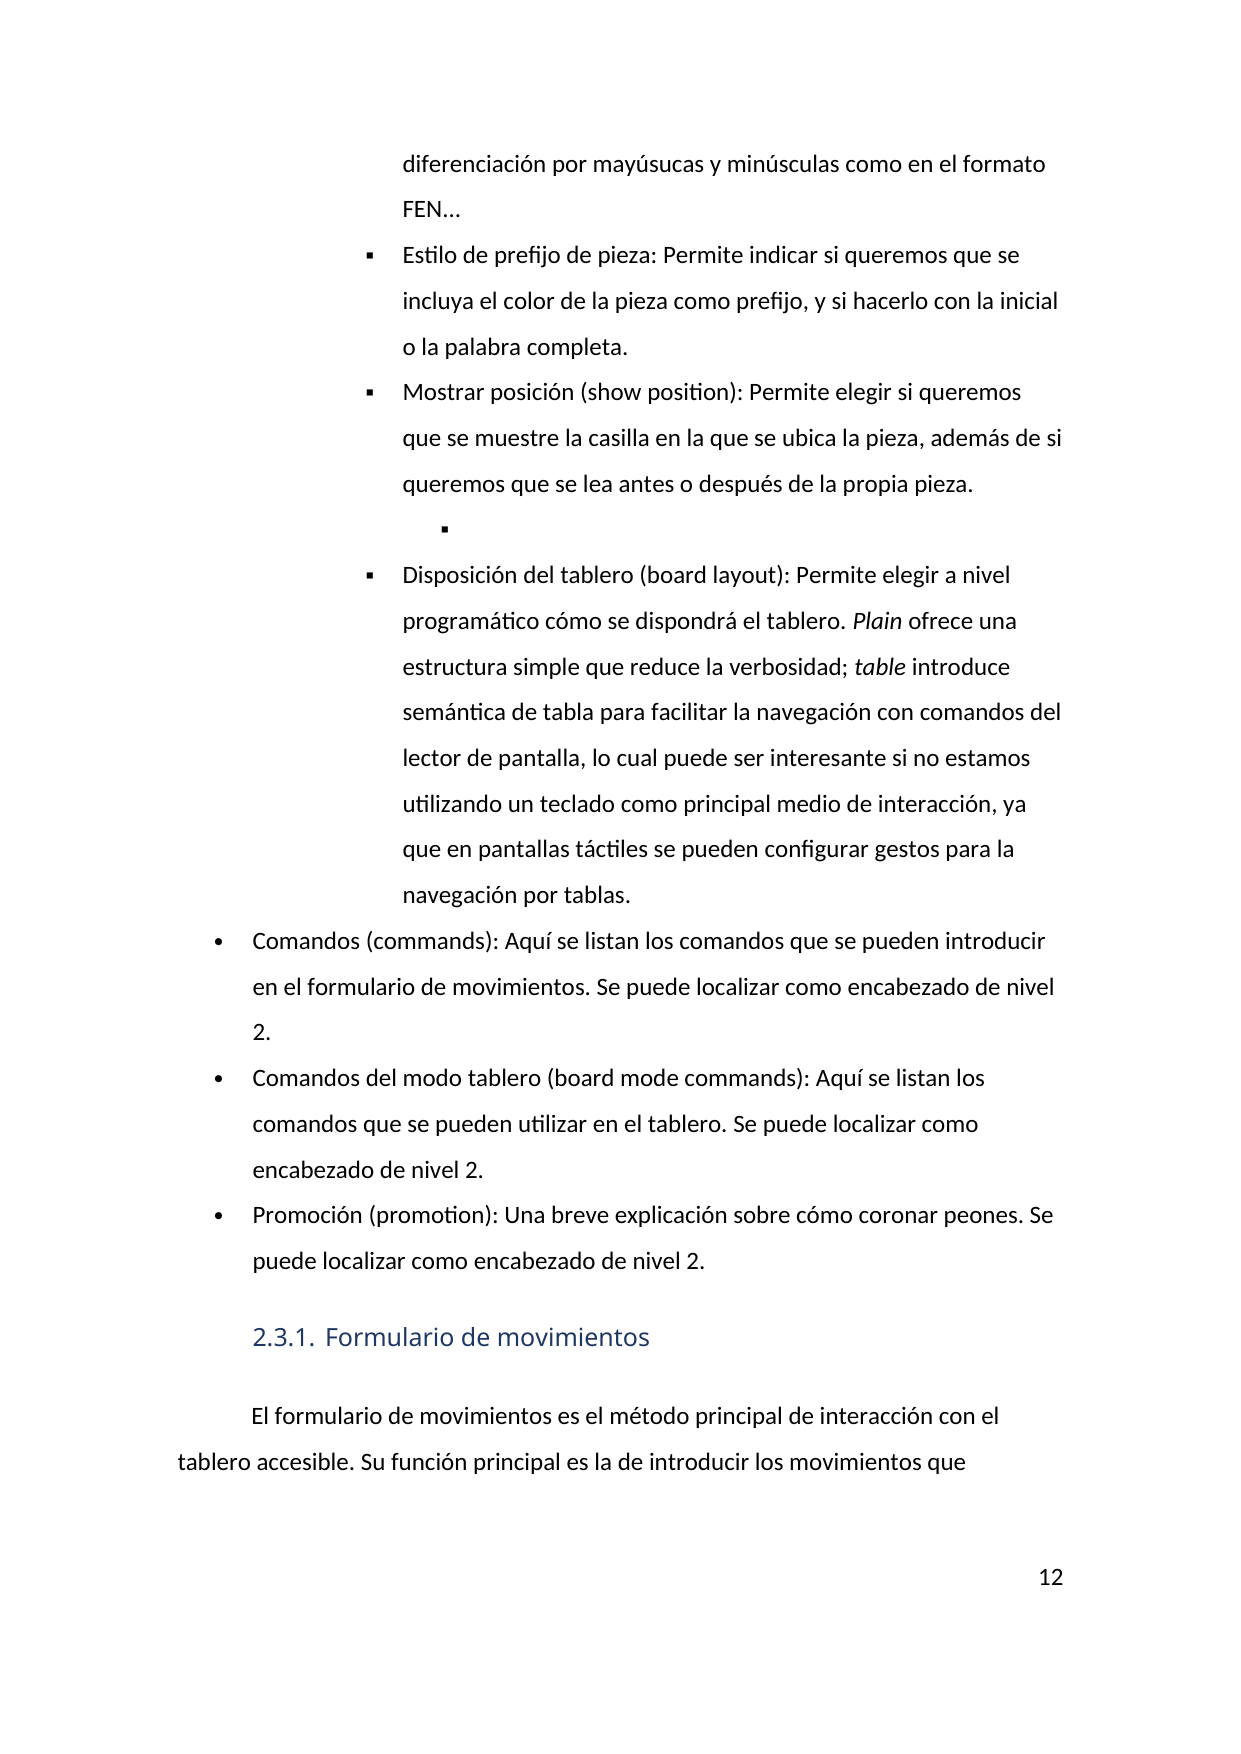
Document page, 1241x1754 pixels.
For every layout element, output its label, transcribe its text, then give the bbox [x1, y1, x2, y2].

list Comandos (commands): Aquí se listan los comandos que se pueden introducir en el formulario de movimientos. Se puede localizar como encabezado de nivel 2. [215, 925, 1063, 1047]
list Comandos del modo tablero (board mode commands): Aquí se listan los comandos que se pueden utilizar en el tablero. Se puede localizar como encabezado de nivel 2. [215, 1062, 1063, 1184]
list Disposición del tablero (board layout): Permite elegir a nivel programático cómo se dispondrá el tablero. Plain ofrece una estructura simple que reduce la verbosidad; table introduce semántica de tabla para facilitar la navegación con comandos del lector de pantalla, lo cual puede ser interesante si no estamos utilizando un teclado como principal medio de interacción, ya que en pantallas táctiles se pueden configurar gestos para la navegación por tablas. [365, 559, 1063, 910]
list Mostrar posición (show position): Permite elegir si queremos que se muestre la casilla en la que se ubica la pieza, además de si queremos que se lea antes o después de la propia pieza. [365, 376, 1063, 498]
list Promoción (promotion): Una breve explicación sobre cómo coronar peones. Se puede localizar como encabezado de nivel 2. [215, 1199, 1063, 1276]
list Estilo de prefijo de pieza: Permite indicar si queremos que se incluya el color de la pieza como prefijo, y si hacerlo con la inicial o la palabra completa. [365, 239, 1063, 361]
subtitle Formulario de movimientos [252, 1320, 1063, 1354]
